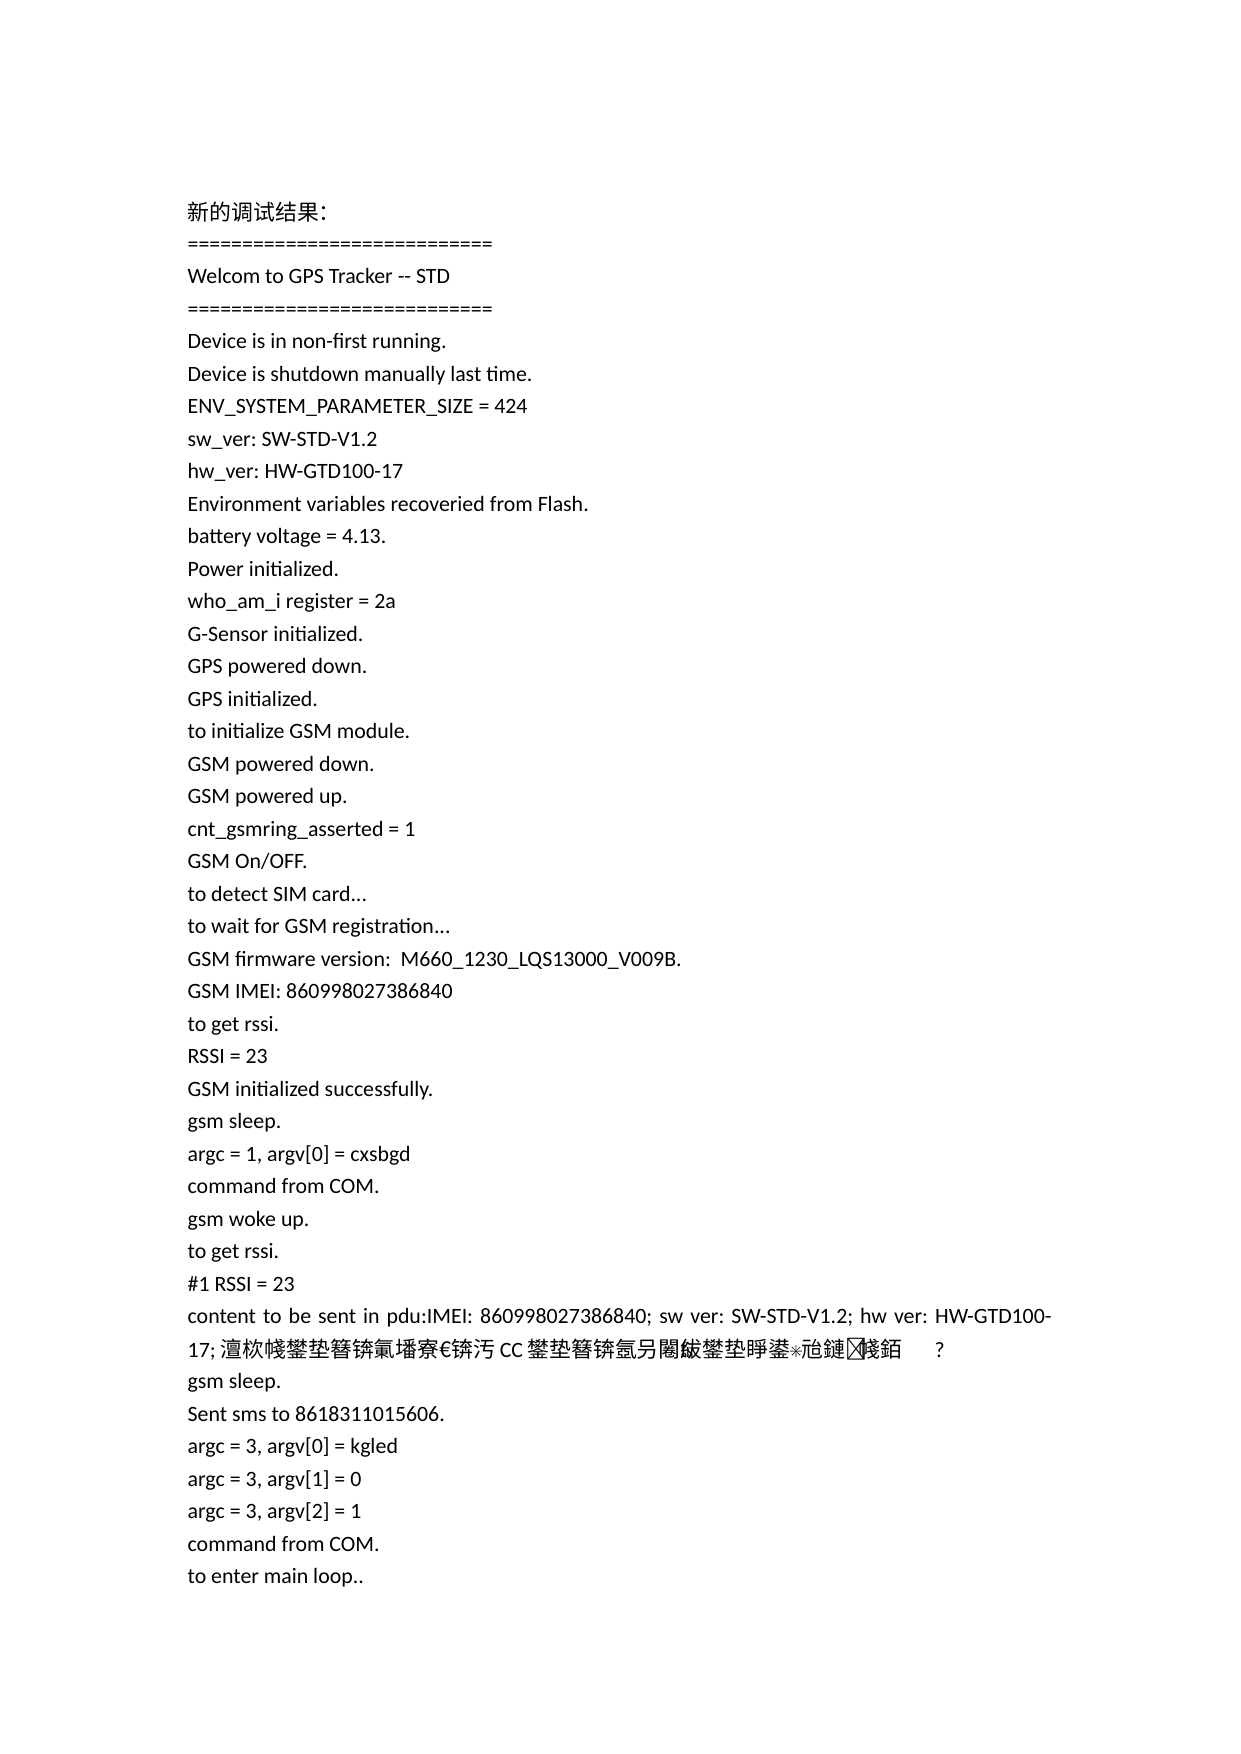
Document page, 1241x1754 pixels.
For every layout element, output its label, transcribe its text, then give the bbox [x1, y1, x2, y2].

text argc = 3, argv[0] = kgled [187, 1429, 1053, 1462]
text who_am_i register = 2a [187, 584, 1053, 617]
text GSM powered down. [187, 747, 1053, 779]
text G-Sensor initialized. [187, 617, 1053, 649]
text ENV_SYSTEM_PARAMETER_SIZE = 424 [187, 389, 1053, 422]
text GPS initialized. [187, 682, 1053, 714]
text to wait for GSM registration... [187, 909, 1053, 942]
text ============================ [187, 292, 1053, 324]
text ============================ [187, 227, 1053, 259]
text command from COM. [187, 1169, 1053, 1202]
text GSM On/OFF. [187, 844, 1053, 877]
text to initialize GSM module. [187, 714, 1053, 747]
text Device is in non-first running. [187, 324, 1053, 357]
text sw_ver: SW-STD-V1.2 [187, 422, 1053, 454]
text cnt_gsmring_asserted = 1 [187, 812, 1053, 844]
text to get rssi. [187, 1007, 1053, 1039]
text command from COM. [187, 1527, 1053, 1559]
text gsm sleep. [187, 1364, 1053, 1397]
text 新的调试结果： [187, 194, 1053, 227]
text GSM IMEI: 860998027386840 [187, 974, 1053, 1007]
text #1 RSSI = 23 [187, 1267, 1053, 1299]
text argc = 3, argv[1] = 0 [187, 1462, 1053, 1494]
text Power initialized. [187, 552, 1053, 584]
text Environment variables recoveried from Flash. [187, 487, 1053, 519]
text gsm woke up. [187, 1202, 1053, 1234]
text GSM firmware version: M660_1230_LQS13000_V009B. [187, 942, 1053, 974]
text to get rssi. [187, 1234, 1053, 1267]
text GSM powered up. [187, 779, 1053, 812]
text battery voltage = 4.13. [187, 519, 1053, 552]
text RSSI = 23 [187, 1039, 1053, 1072]
text GSM initialized successfully. [187, 1072, 1053, 1104]
text to enter main loop.. [187, 1559, 1053, 1592]
text to detect SIM card... [187, 877, 1053, 909]
text GPS powered down. [187, 649, 1053, 682]
text argc = 1, argv[0] = cxsbgd [187, 1137, 1053, 1169]
text hw_ver: HW-GTD100-17 [187, 454, 1053, 487]
text content to be sent in pdu:IMEI: 860998027386840; sw ver: SW-STD-V1.2; hw ver: HW-GTD100-17; 澶栨帴鐢垫簮锛氭墦寮€锛汚CC鐢垫簮锛氬叧闂紱鐢垫睜鍙兘鏈帴銆? [187, 1299, 1053, 1364]
text Welcom to GPS Tracker -- STD [187, 259, 1053, 292]
text Sent sms to 8618311015606. [187, 1397, 1053, 1429]
text Device is shutdown manually last time. [187, 357, 1053, 389]
text argc = 3, argv[2] = 1 [187, 1494, 1053, 1527]
text gsm sleep. [187, 1104, 1053, 1137]
